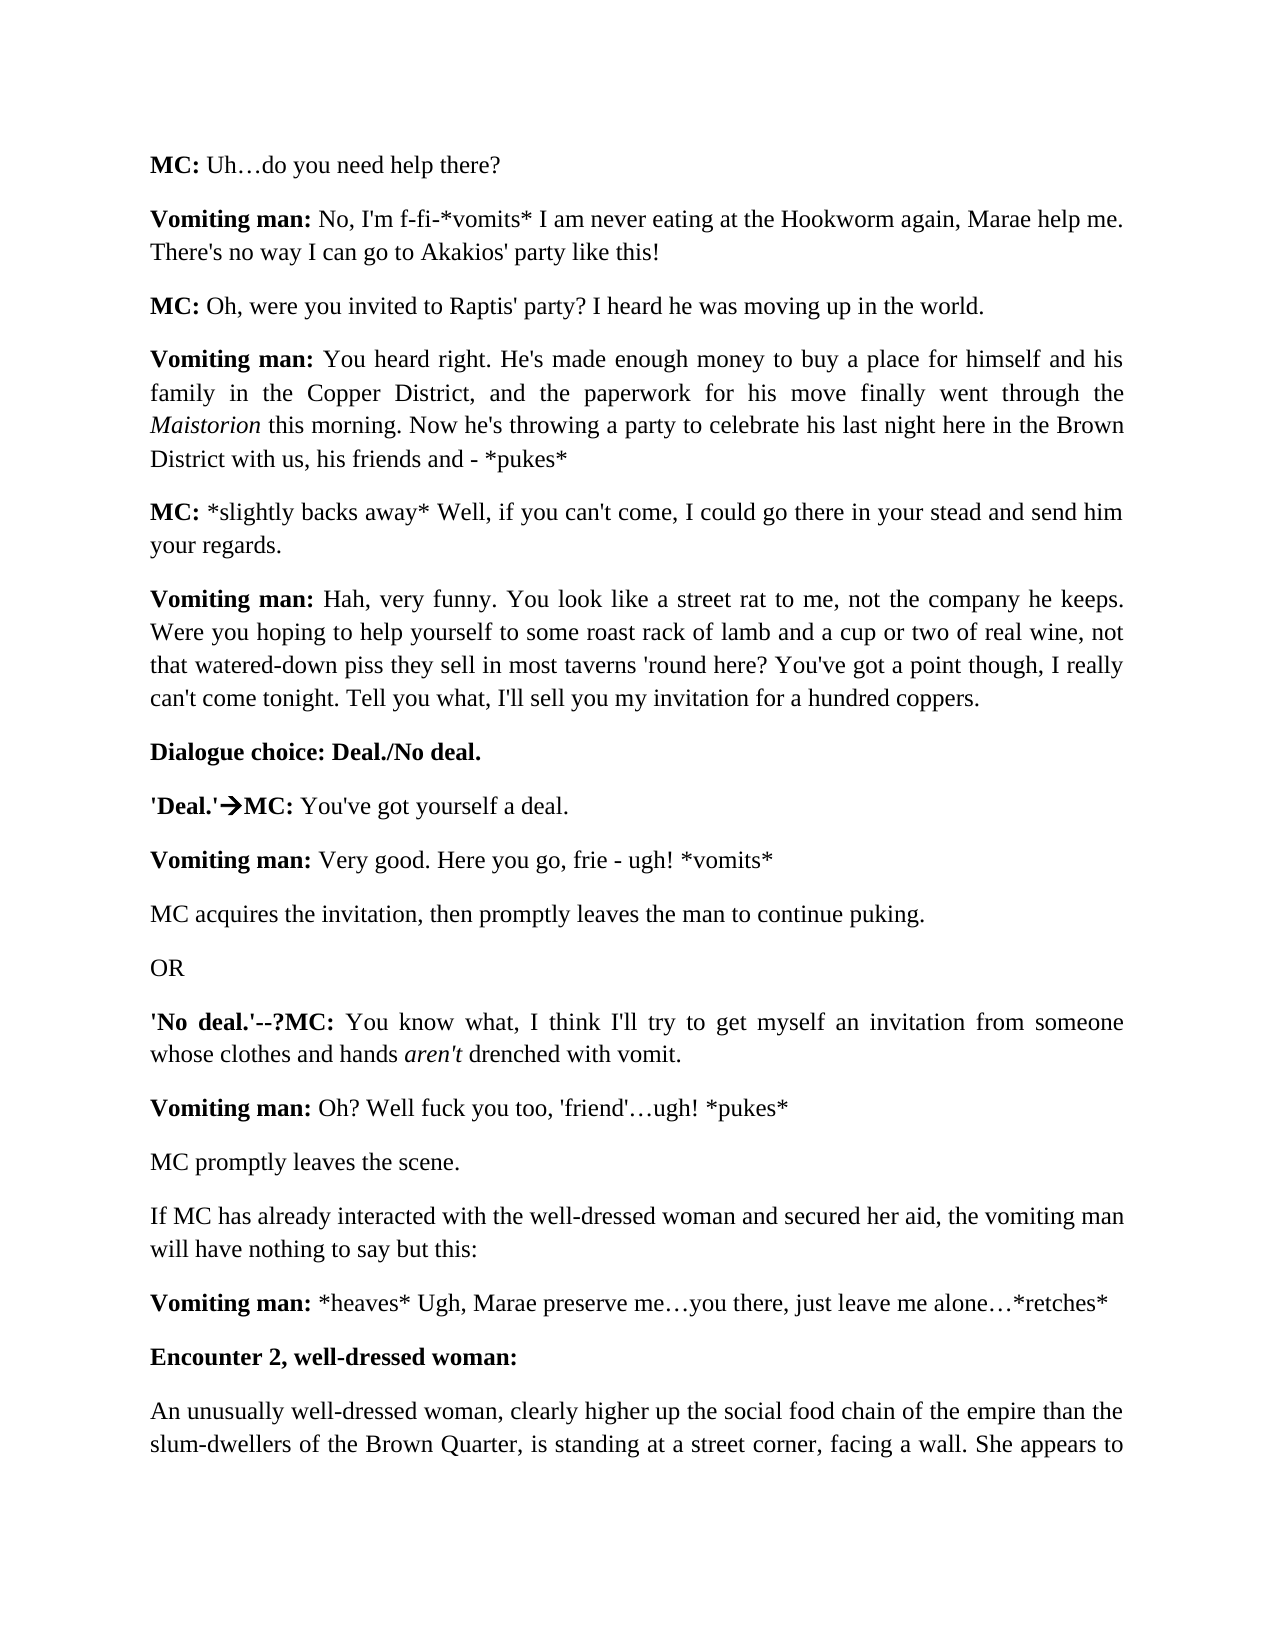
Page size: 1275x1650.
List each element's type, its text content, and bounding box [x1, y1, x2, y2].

text 'Deal.'MC: You've got yourself a deal. [150, 791, 1125, 820]
text OR [150, 953, 1125, 981]
text Vomiting man: Hah, very funny. You look like a street rat to me, not the company he keeps. Were you hoping to help yourself to some roast rack of lamb and a cup or two of real wine, not that watered-down piss they sell in most taverns 'round here? You've got a point though, I really can't come tonight. Tell you what, I'll sell you my invitation for a hundred coppers. [150, 584, 1125, 712]
text MC: *slightly backs away* Well, if you can't come, I could go there in your stead and send him your regards. [150, 497, 1125, 559]
text Encounter 2, well-dressed woman: [150, 1342, 1125, 1371]
text MC: Uh…do you need help there? [150, 150, 1125, 179]
text Vomiting man: Oh? Well fuck you too, 'friend'…ugh! *pukes* [150, 1093, 1125, 1122]
text If MC has already interacted with the well-dressed woman and secured her aid, the vomiting man will have nothing to say but this: [150, 1201, 1125, 1263]
text Vomiting man: *heaves* Ugh, Marae preserve me…you there, just leave me alone…*retches* [150, 1288, 1125, 1317]
text Vomiting man: Very good. Here you go, frie - ugh! *vomits* [150, 845, 1125, 874]
text Vomiting man: You heard right. He's made enough money to buy a place for himself and his family in the Copper District, and the paperwork for his move finally went through the Maistorion this morning. Now he's throwing a party to celebrate his last night here in the Brown District with us, his friends and - *pukes* [150, 344, 1125, 472]
text MC promptly leaves the scene. [150, 1147, 1125, 1176]
text MC acquires the invitation, then promptly leaves the man to continue puking. [150, 899, 1125, 928]
text Dialogue choice: Deal./No deal. [150, 737, 1125, 766]
text Vomiting man: No, I'm f-fi-*vomits* I am never eating at the Hookworm again, Marae help me. There's no way I can go to Akakios' party like this! [150, 204, 1125, 266]
text MC: Oh, were you invited to Raptis' party? I heard he was moving up in the world. [150, 291, 1125, 319]
text 'No deal.'--?MC: You know what, I think I'll try to get myself an invitation from someone whose clothes and hands aren't drenched with vomit. [150, 1007, 1125, 1068]
